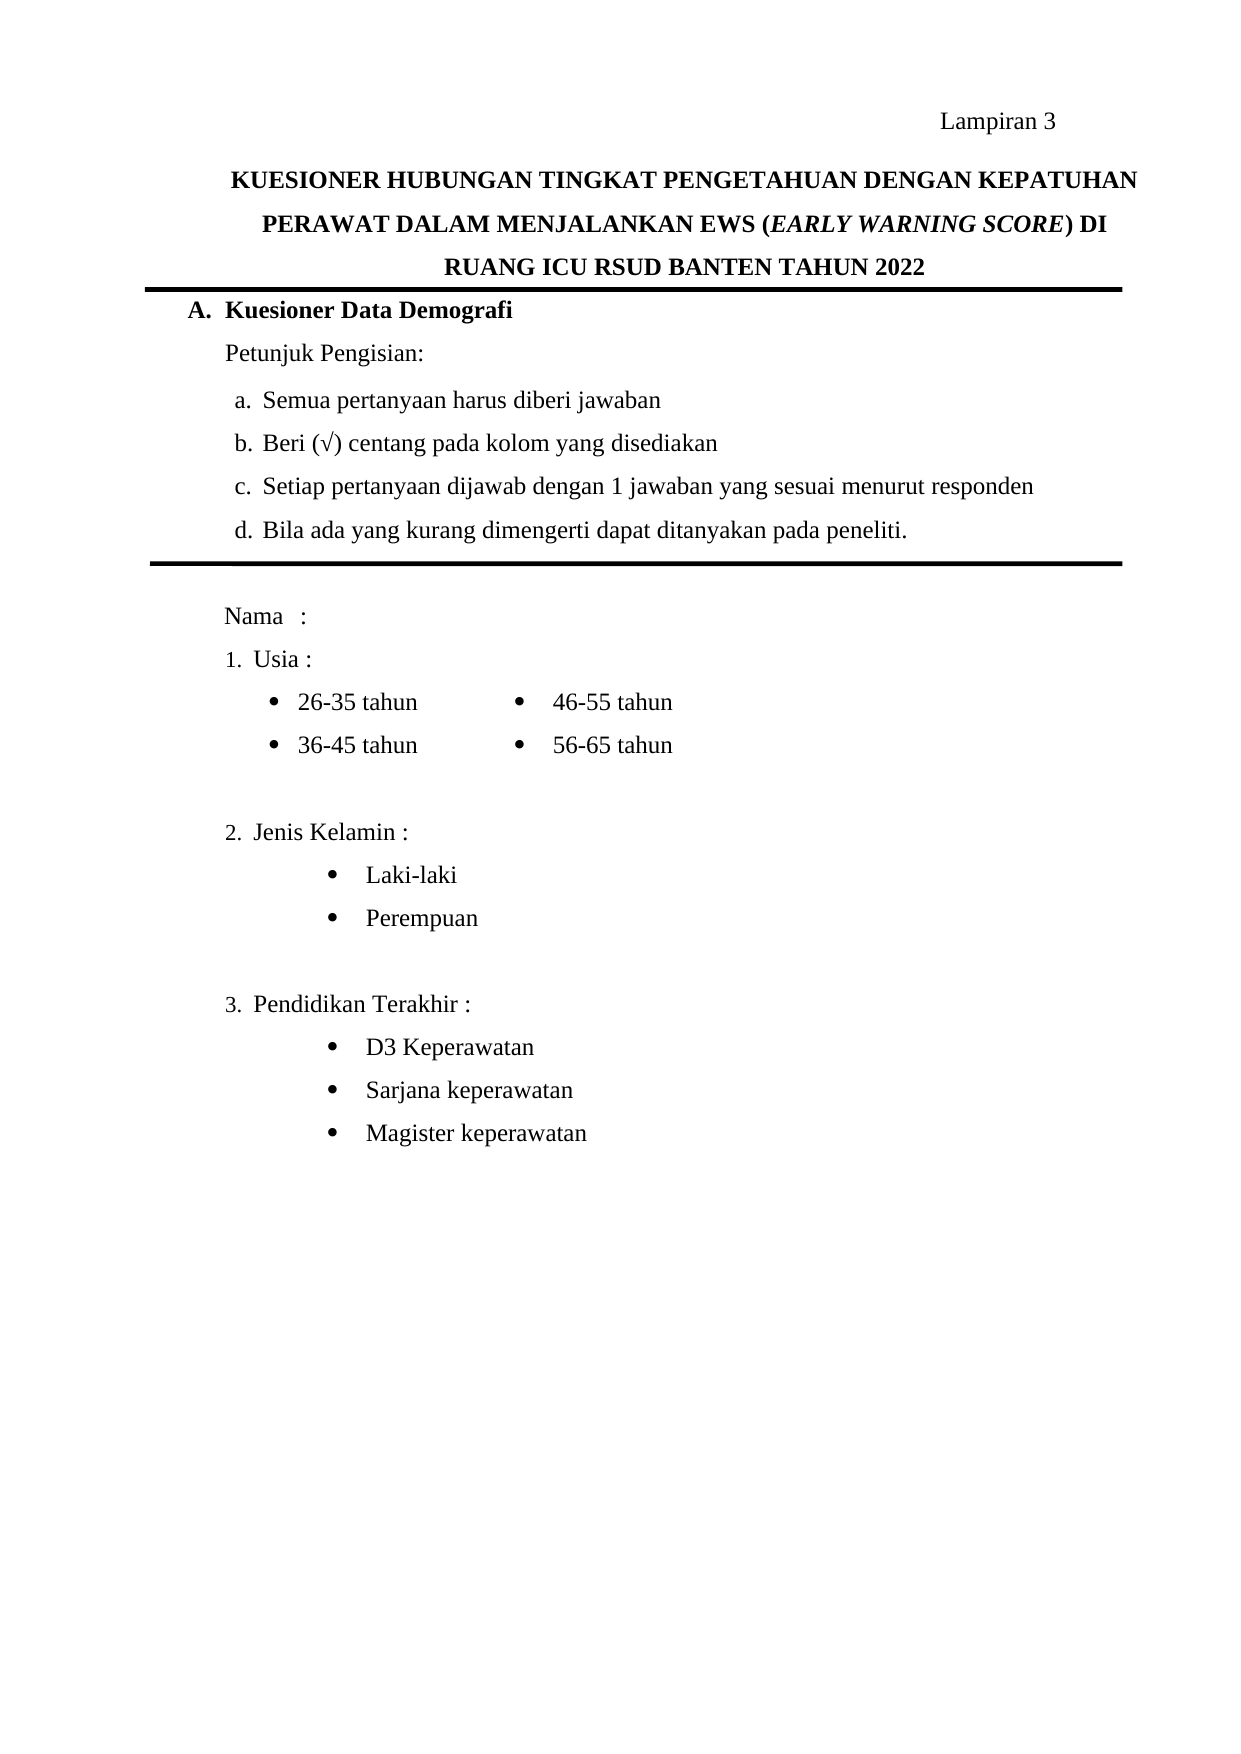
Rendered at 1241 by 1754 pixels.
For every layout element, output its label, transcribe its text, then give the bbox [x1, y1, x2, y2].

list Jenis Kelamin : [225, 817, 1159, 845]
text Petunjuk Pengisian: [225, 338, 1159, 367]
text Nama : [150, 601, 1159, 630]
table_cell 56-65 tahun [466, 731, 701, 773]
list Perempuan [328, 903, 1159, 932]
list Magister keperawatan [328, 1118, 1159, 1147]
list D3 Keperawatan [328, 1032, 1159, 1061]
list Usia : [225, 644, 1159, 673]
table_cell 36-45 tahun [251, 731, 466, 773]
list Semua pertanyaan harus diberi jawaban [234, 385, 1159, 414]
list Kuesioner Data Demografi [187, 295, 709, 324]
list Bila ada yang kurang dimengerti dapat ditanyakan pada peneliti. [234, 515, 1159, 544]
list Sarjana keperawatan [328, 1075, 1159, 1104]
text KUESIONER HUBUNGAN TINGKAT PENGETAHUAN DENGAN KEPATUHAN PERAWAT DALAM MENJALANKAN EWS (EARLY WARNING SCORE) DI RUANG ICU RSUD BANTEN TAHUN 2022 [225, 166, 1144, 281]
list Setiap pertanyaan dijawab dengan 1 jawaban yang sesuai menurut responden [234, 471, 1159, 500]
table_header 46-55 tahun [466, 688, 701, 731]
list Pendidikan Terakhir : [225, 989, 1159, 1018]
list Beri (√) centang pada kolom yang disediakan [234, 428, 1159, 457]
table_header 26-35 tahun [251, 688, 466, 731]
list Laki-laki [328, 860, 1159, 888]
